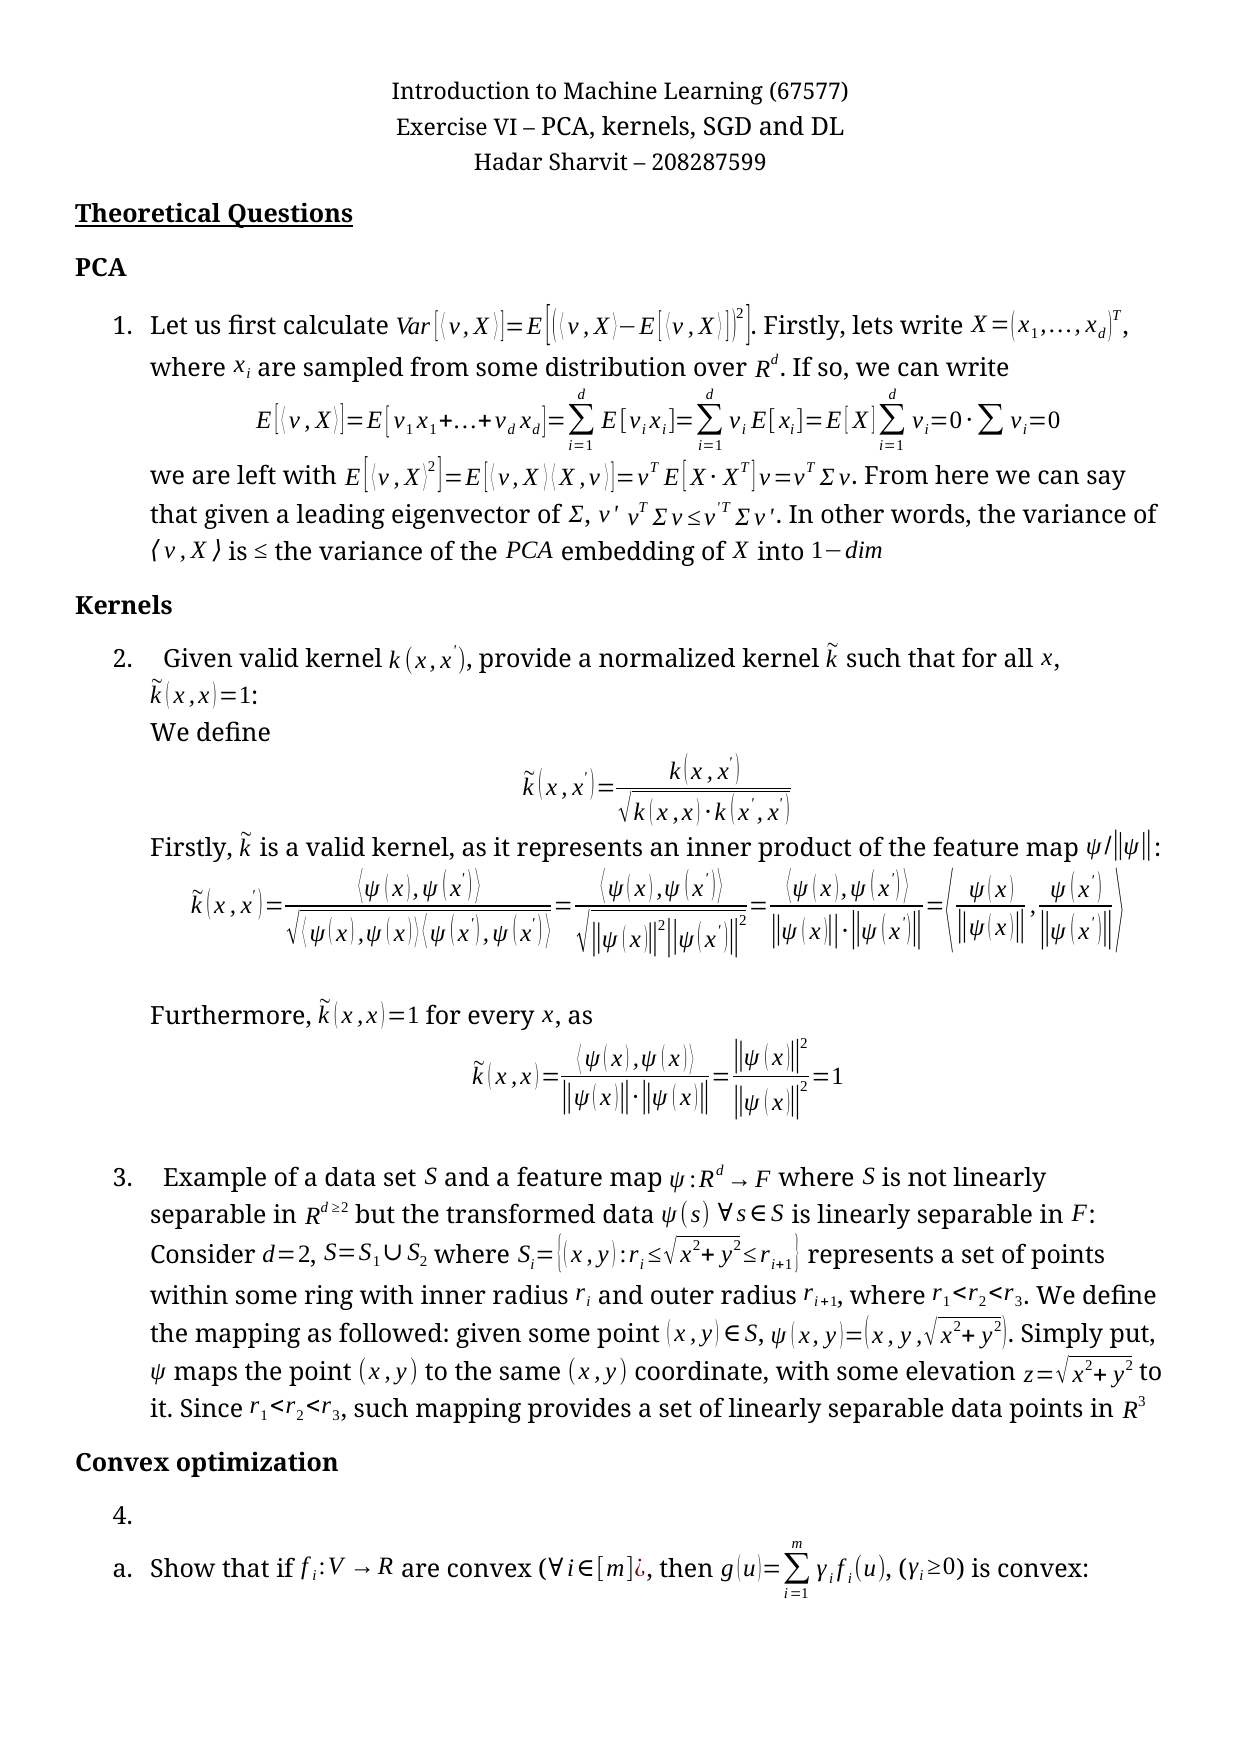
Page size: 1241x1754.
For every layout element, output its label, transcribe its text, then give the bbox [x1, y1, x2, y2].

text Kernels [75, 587, 1165, 621]
list Show that if are convex (, then , () is convex: [112, 1534, 1165, 1602]
text Convex optimization [75, 1444, 1165, 1478]
list Let us first calculate . Firstly, lets write , where are sampled from some distribution over . If so, we can write [112, 303, 1165, 383]
text Hadar Sharvit – 208287599 [75, 146, 1165, 177]
text Theoretical Questions [75, 196, 1165, 230]
list We define [150, 715, 1165, 749]
list we are left with . From here we can say that given a leading eigenvector of , . In other words, the variance of is the variance of the embedding of into [150, 456, 1165, 568]
text Exercise VI – PCA, kernels, SGD and DL [75, 109, 1165, 143]
list Furthermore, for every , as [150, 997, 1165, 1031]
list Example of a data set and a feature map where is not linearly separable in but the transformed data is linearly separable in : [112, 1160, 1165, 1231]
list Firstly, is a valid kernel, as it represents an inner product of the feature map : [150, 829, 1165, 863]
text Introduction to Machine Learning (67577) [75, 75, 1165, 106]
text PCA [75, 249, 1165, 283]
list Consider , where represents a set of points within some ring with inner radius and outer radius , where . We define the mapping as followed: given some point , . Simply put, maps the point to the same coordinate, with some elevation to it. Since , such mapping provides a set of linearly separable data points in [150, 1233, 1165, 1425]
list Given valid kernel , provide a normalized kernel such that for all , : [112, 641, 1165, 712]
